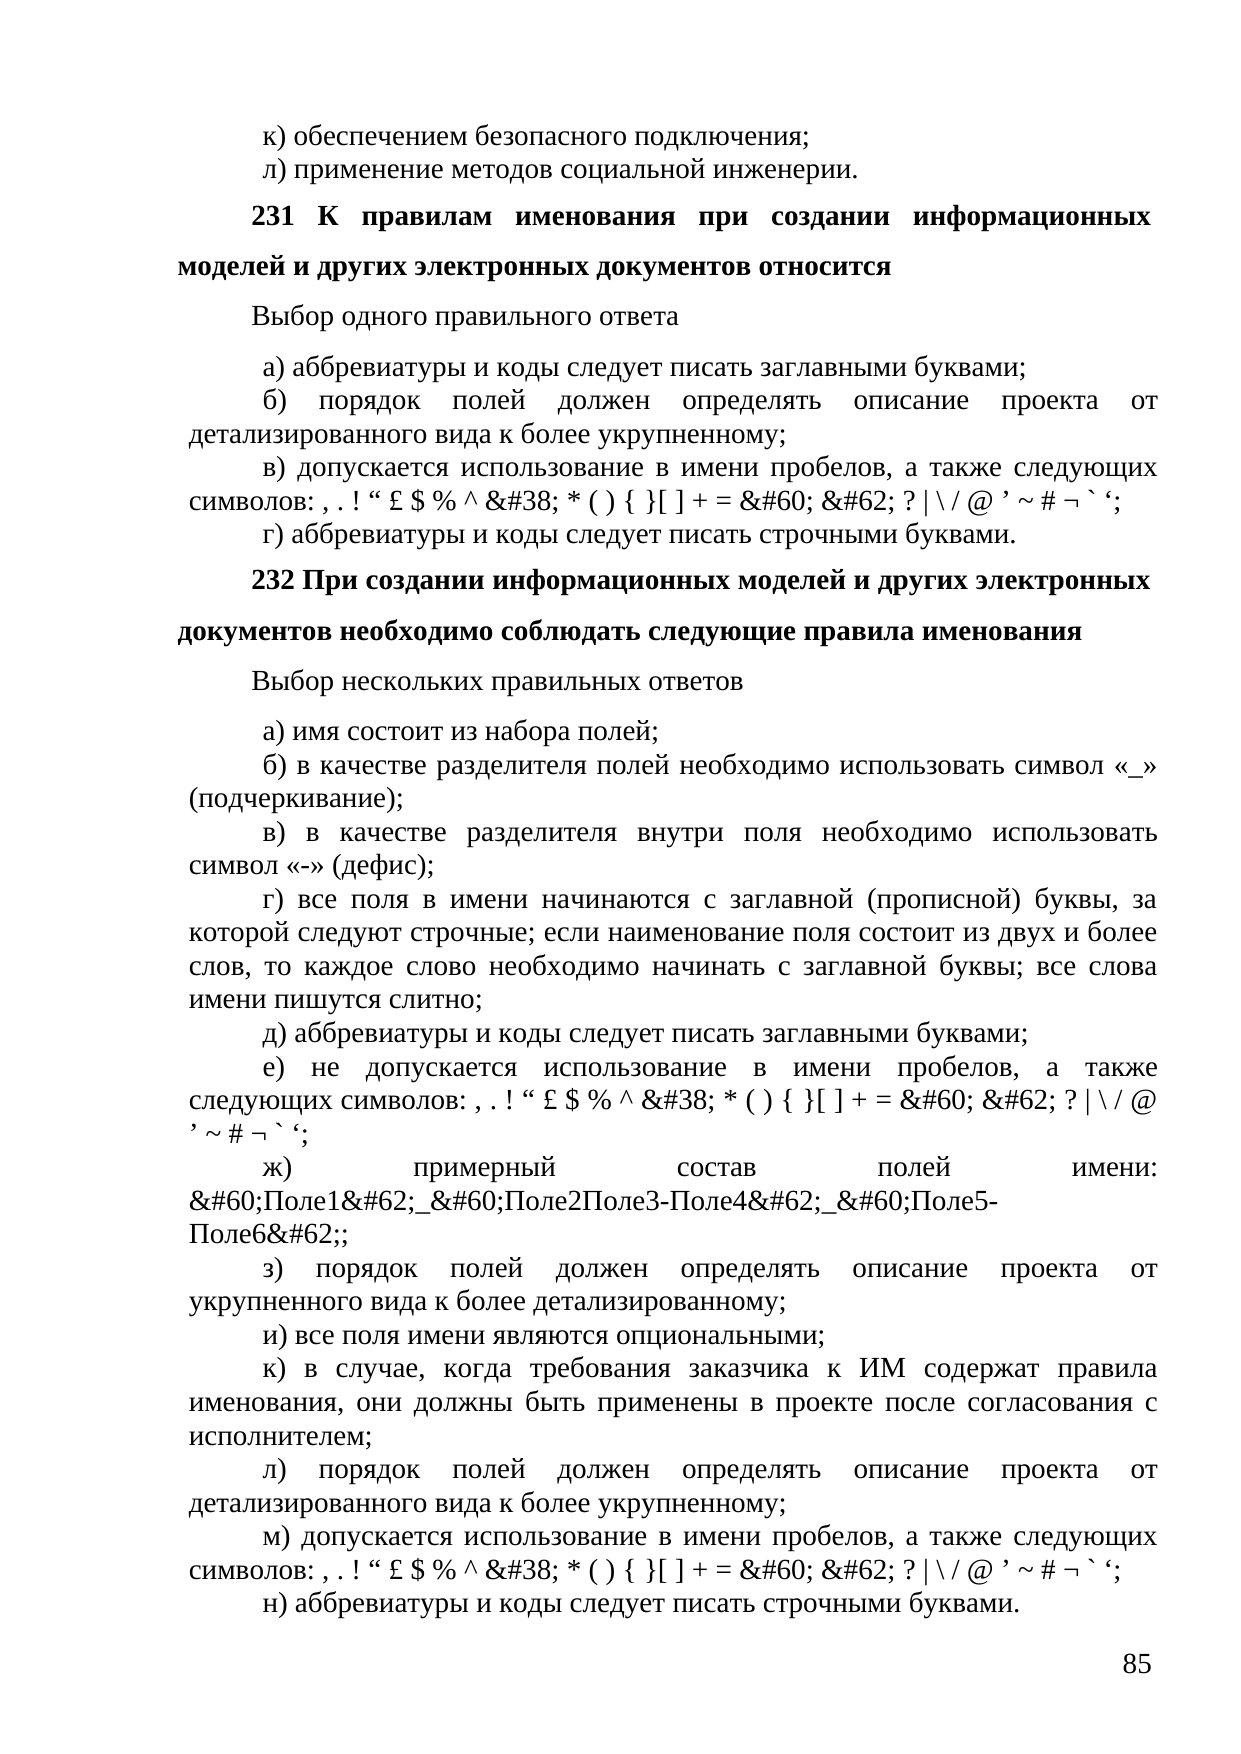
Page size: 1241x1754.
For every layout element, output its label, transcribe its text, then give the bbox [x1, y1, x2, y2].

table_cell з) порядок полей должен определять описание проекта от укрупненного вида к более детализированному; [177, 1250, 1170, 1317]
table_cell б) в качестве разделителя полей необходимо использовать символ «_» (подчеркивание); [177, 747, 1170, 814]
text Выбор нескольких правильных ответов [177, 663, 1152, 697]
table_cell к) в случае, когда требования заказчика к ИМ содержат правила именования, они должны быть применены в проекте после согласования с исполнителем; [177, 1351, 1170, 1451]
table_header a) аббревиатуры и коды следует писать заглавными буквами; [177, 349, 1170, 382]
table_cell и) все поля имени являются опциональными; [177, 1317, 1170, 1351]
table_cell в) в качестве разделителя внутри поля необходимо использовать символ «-» (дефис); [177, 814, 1170, 881]
table_cell ж) примерный состав полей имени: &#60;Поле1&#62;_&#60;Поле2Поле3-Поле4&#62;_&#60;Поле5-Поле6&#62;; [177, 1149, 1170, 1250]
table_cell к) обеспечением безопасного подключения; [177, 118, 1170, 152]
table_cell б) порядок полей должен определять описание проекта от детализированного вида к более укрупненному; [177, 382, 1170, 449]
table_cell н) аббревиатуры и коды следует писать строчными буквами. [177, 1585, 1170, 1619]
table_cell в) допускается использование в имени пробелов, а также следующих символов: , . ! “ £ $ % ^ &#38; * ( ) { }[ ] + = &#60; &#62; ? | \ / @ ’ ~ # ¬ ` ‘; [177, 449, 1170, 516]
table_cell е) не допускается использование в имени пробелов, а также следующих символов: , . ! “ £ $ % ^ &#38; * ( ) { }[ ] + = &#60; &#62; ? | \ / @ ’ ~ # ¬ ` ‘; [177, 1049, 1170, 1149]
table_cell л) применение методов социальной инженерии. [177, 152, 1170, 185]
text 231 К правилам именования при создании информационных моделей и других электронных документов относится [177, 198, 1152, 282]
table_cell м) допускается использование в имени пробелов, а также следующих символов: , . ! “ £ $ % ^ &#38; * ( ) { }[ ] + = &#60; &#62; ? | \ / @ ’ ~ # ¬ ` ‘; [177, 1518, 1170, 1585]
table_header a) имя состоит из набора полей; [177, 713, 1170, 747]
table_cell г) аббревиатуры и коды следует писать строчными буквами. [177, 516, 1170, 550]
table_cell г) все поля в имени начинаются с заглавной (прописной) буквы, за которой следуют строчные; если наименование поля состоит из двух и более слов, то каждое слово необходимо начинать с заглавной буквы; все слова имени пишутся слитно; [177, 881, 1170, 1015]
table_cell д) аббревиатуры и коды следует писать заглавными буквами; [177, 1015, 1170, 1049]
text 232 При создании информационных моделей и других электронных документов необходимо соблюдать следующие правила именования [177, 562, 1152, 646]
text Выбор одного правильного ответа [177, 298, 1152, 332]
table_cell л) порядок полей должен определять описание проекта от детализированного вида к более укрупненному; [177, 1451, 1170, 1518]
